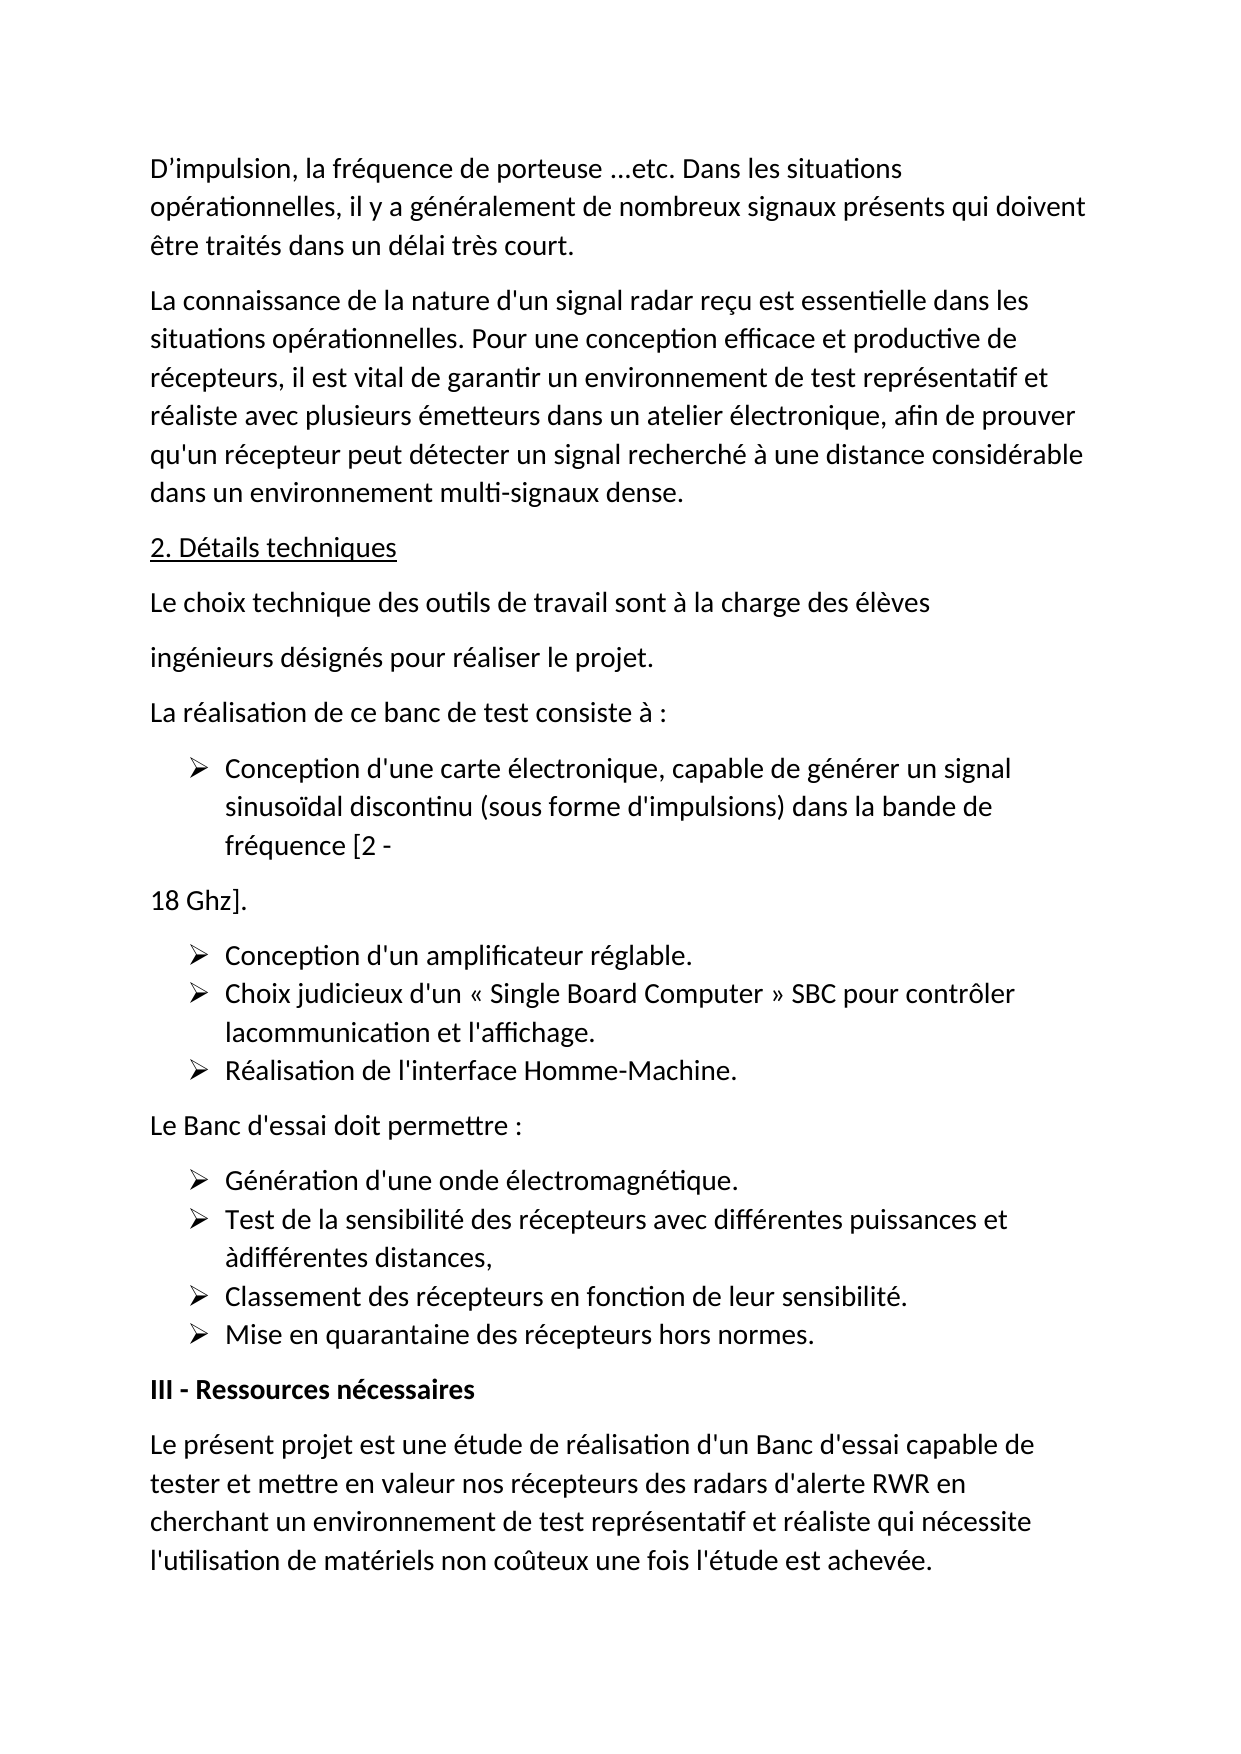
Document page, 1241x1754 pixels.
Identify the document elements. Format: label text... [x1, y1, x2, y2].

text 2. Détails techniques [150, 529, 1090, 565]
list Conception d'un amplificateur réglable. [187, 937, 1090, 972]
list Conception d'une carte électronique, capable de générer un signal sinusoïdal discontinu (sous forme d'impulsions) dans la bande de fréquence [2 - [187, 750, 1090, 862]
text La connaissance de la nature d'un signal radar reçu est essentielle dans les situations opérationnelles. Pour une conception efficace et productive de récepteurs, il est vital de garantir un environnement de test représentatif et réaliste avec plusieurs émetteurs dans un atelier électronique, afin de prouver qu'un récepteur peut détecter un signal recherché à une distance considérable dans un environnement multi-signaux dense. [150, 282, 1090, 510]
list Test de la sensibilité des récepteurs avec différentes puissances et àdifférentes distances, [187, 1201, 1090, 1275]
list Réalisation de l'interface Homme-Machine. [187, 1052, 1090, 1088]
text 18 Ghz]. [150, 882, 1090, 917]
text D’impulsion, la fréquence de porteuse ...etc. Dans les situations opérationnelles, il y a généralement de nombreux signaux présents qui doivent être traités dans un délai très court. [150, 150, 1090, 262]
text Le présent projet est une étude de réalisation d'un Banc d'essai capable de tester et mettre en valeur nos récepteurs des radars d'alerte RWR en cherchant un environnement de test représentatif et réaliste qui nécessite l'utilisation de matériels non coûteux une fois l'étude est achevée. [150, 1426, 1090, 1577]
list Classement des récepteurs en fonction de leur sensibilité. [187, 1278, 1090, 1313]
list Choix judicieux d'un « Single Board Computer » SBC pour contrôler lacommunication et l'affichage. [187, 975, 1090, 1049]
list Génération d'une onde électromagnétique. [187, 1162, 1090, 1198]
text III - Ressources nécessaires [150, 1371, 1090, 1407]
text Le choix technique des outils de travail sont à la charge des élèves [150, 584, 1090, 620]
text La réalisation de ce banc de test consiste à : [150, 694, 1090, 730]
text ingénieurs désignés pour réaliser le projet. [150, 639, 1090, 675]
text Le Banc d'essai doit permettre : [150, 1107, 1090, 1143]
list Mise en quarantaine des récepteurs hors normes. [187, 1316, 1090, 1352]
